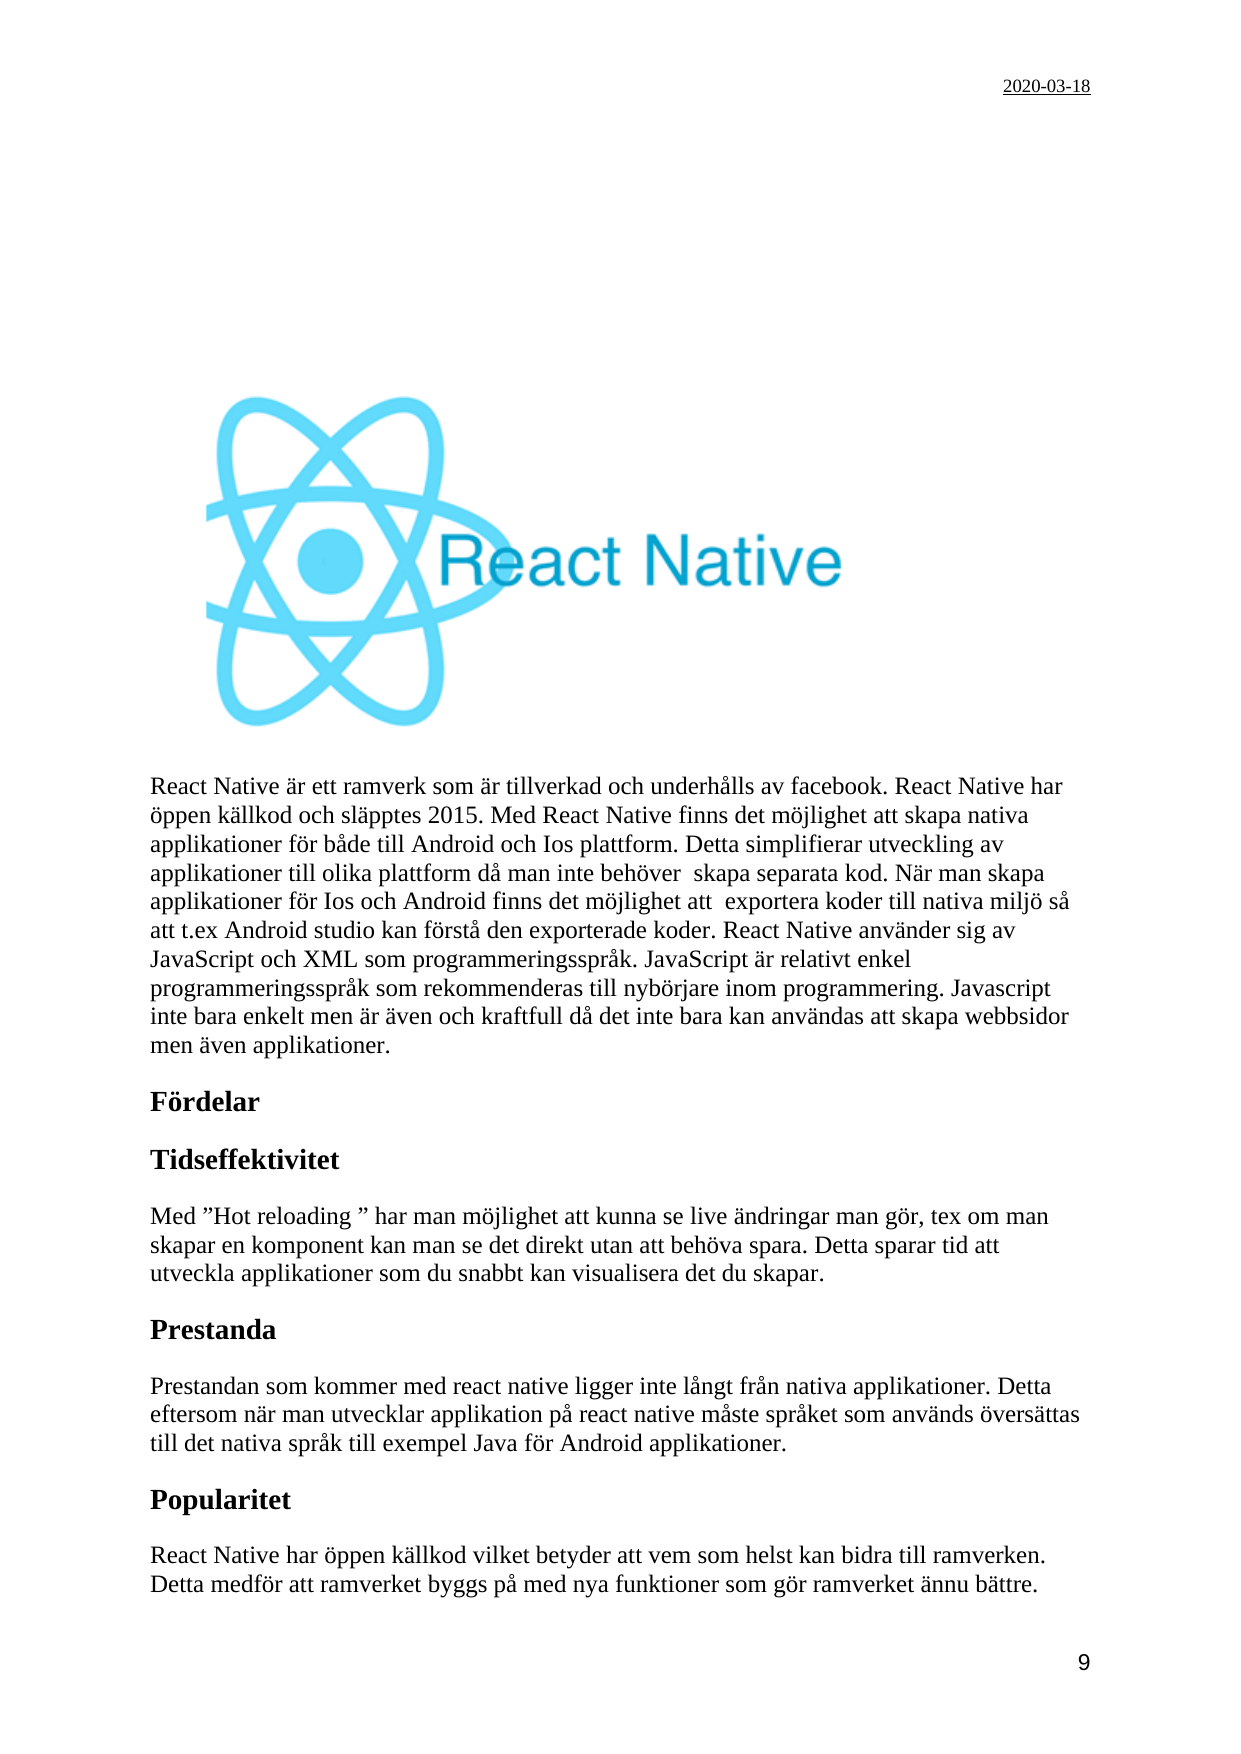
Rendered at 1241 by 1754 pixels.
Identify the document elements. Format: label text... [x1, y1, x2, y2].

text Med ”Hot reloading ” har man möjlighet att kunna se live ändringar man gör, tex om man skapar en komponent kan man se det direkt utan att behöva spara. Detta sparar tid att utveckla applikationer som du snabbt kan visualisera det du skapar. [150, 1201, 1090, 1287]
text React Native är ett ramverk som är tillverkad och underhålls av facebook. React Native har öppen källkod och släpptes 2015. Med React Native finns det möjlighet att skapa nativa applikationer för både till Android och Ios plattform. Detta simplifierar utveckling av applikationer till olika plattform då man inte behöver skapa separata kod. När man skapa applikationer för Ios och Android finns det möjlighet att exportera koder till nativa miljö så att t.ex Android studio kan förstå den exporterade koder. React Native använder sig av JavaScript och XML som programmeringsspråk. JavaScript är relativt enkel programmeringsspråk som rekommenderas till nybörjare inom programmering. Javascript inte bara enkelt men är även och kraftfull då det inte bara kan användas att skapa webbsidor men även applikationer. [150, 771, 1090, 1059]
text Prestanda [150, 1312, 1090, 1346]
text Popularitet [150, 1482, 1090, 1516]
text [150, 1541, 1090, 1598]
text Fördelar [150, 1084, 1090, 1117]
text Prestandan som kommer med react native ligger inte långt från nativa applikationer. Detta eftersom när man utvecklar applikation på react native måste språket som används översättas till det nativa språk till exempel Java för Android applikationer. [150, 1371, 1090, 1457]
text Tidseffektivitet [150, 1142, 1090, 1176]
picture [206, 381, 849, 742]
